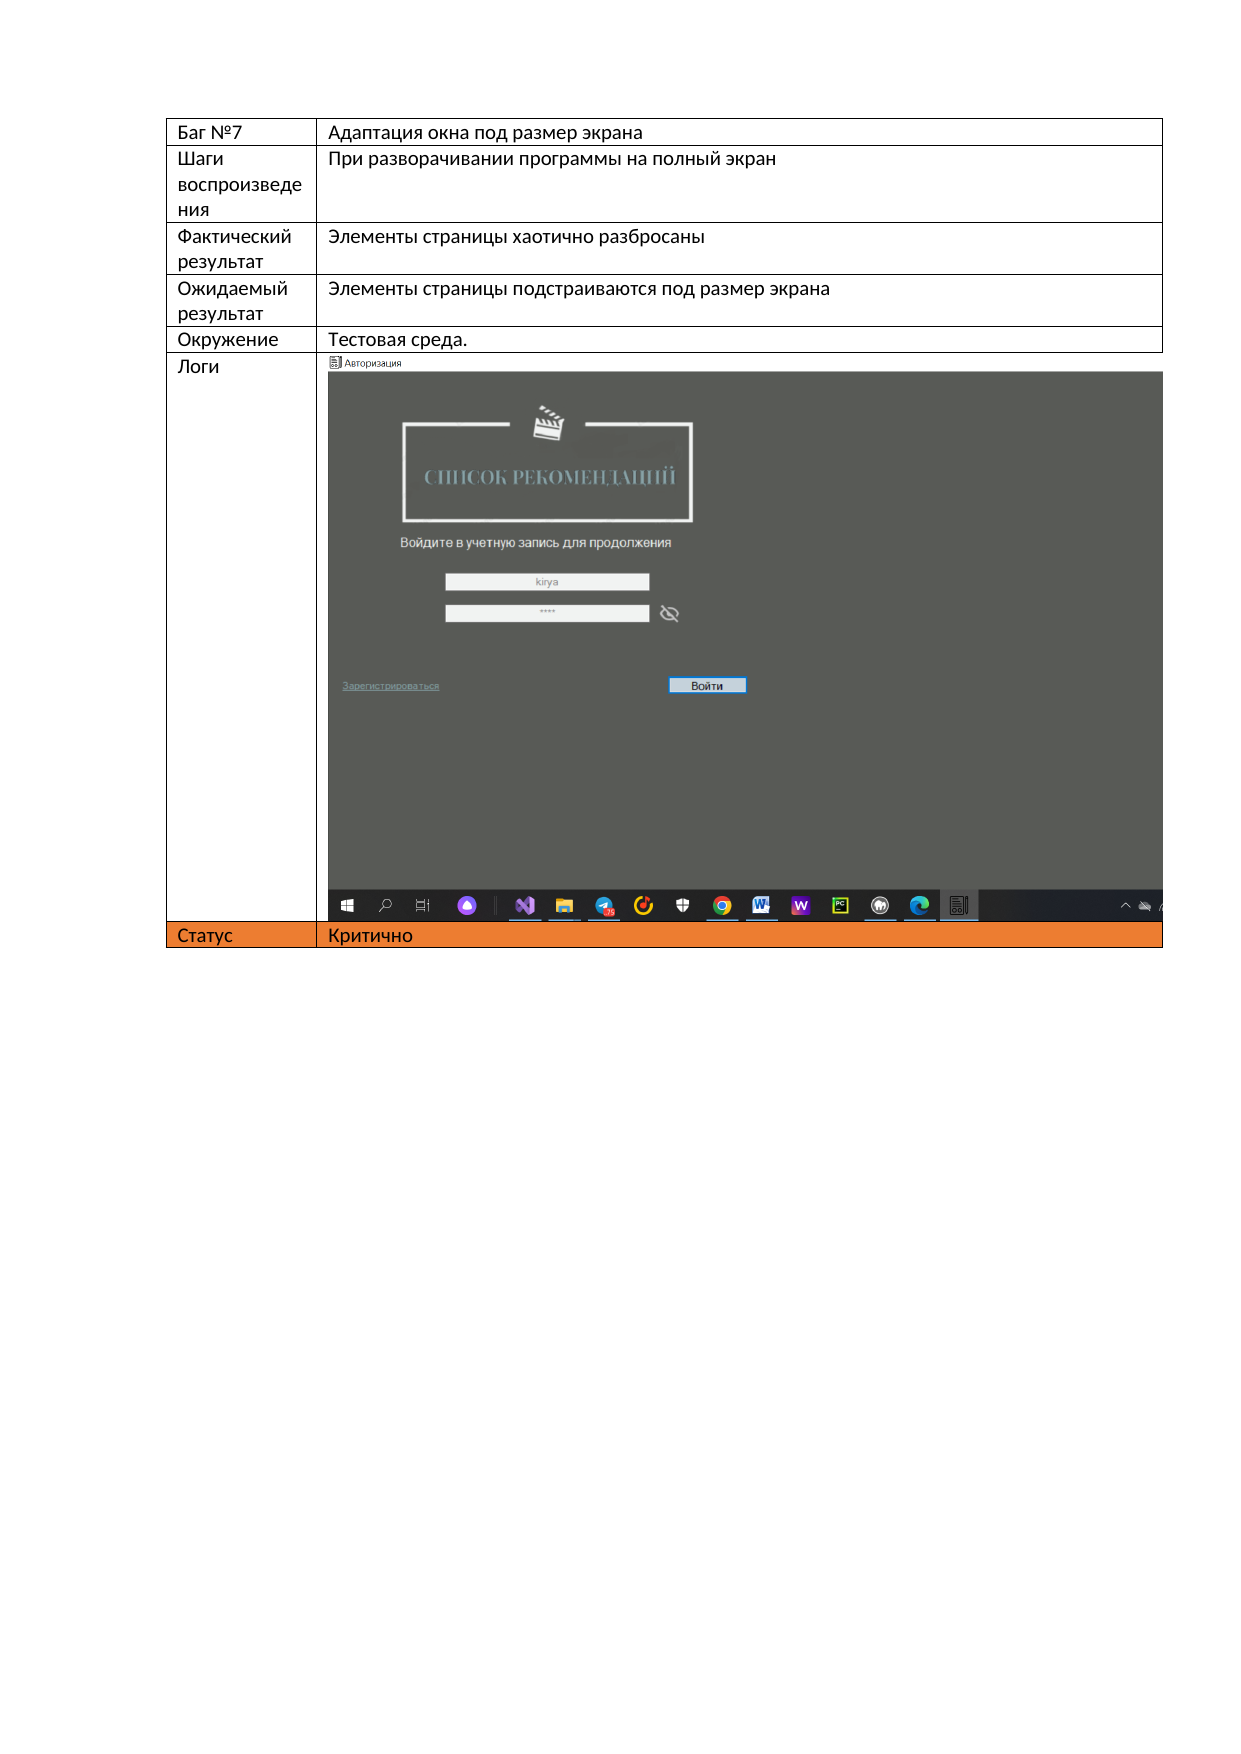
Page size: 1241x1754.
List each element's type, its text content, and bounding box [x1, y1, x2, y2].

table_cell При разворачивании программы на полный экран [317, 146, 1162, 222]
table_header Адаптация окна под размер экрана [317, 119, 1162, 144]
table_header Баг №7 [167, 119, 316, 144]
table_cell Тестовая среда. [317, 327, 1162, 352]
table_cell Окружение [167, 327, 316, 352]
table_cell Элементы страницы подстраиваются под размер экрана [317, 275, 1162, 326]
table_cell Логи [167, 353, 316, 921]
table_cell Статус [167, 922, 316, 947]
table_cell Элементы страницы хаотично разбросаны [317, 223, 1162, 274]
picture [328, 353, 1163, 921]
table_cell Критично [317, 922, 1162, 947]
table_cell [317, 353, 328, 921]
table_cell Шаги воспроизведения [167, 146, 316, 222]
table_cell Фактический результат [167, 223, 316, 274]
table_cell Ожидаемый результат [167, 275, 316, 326]
